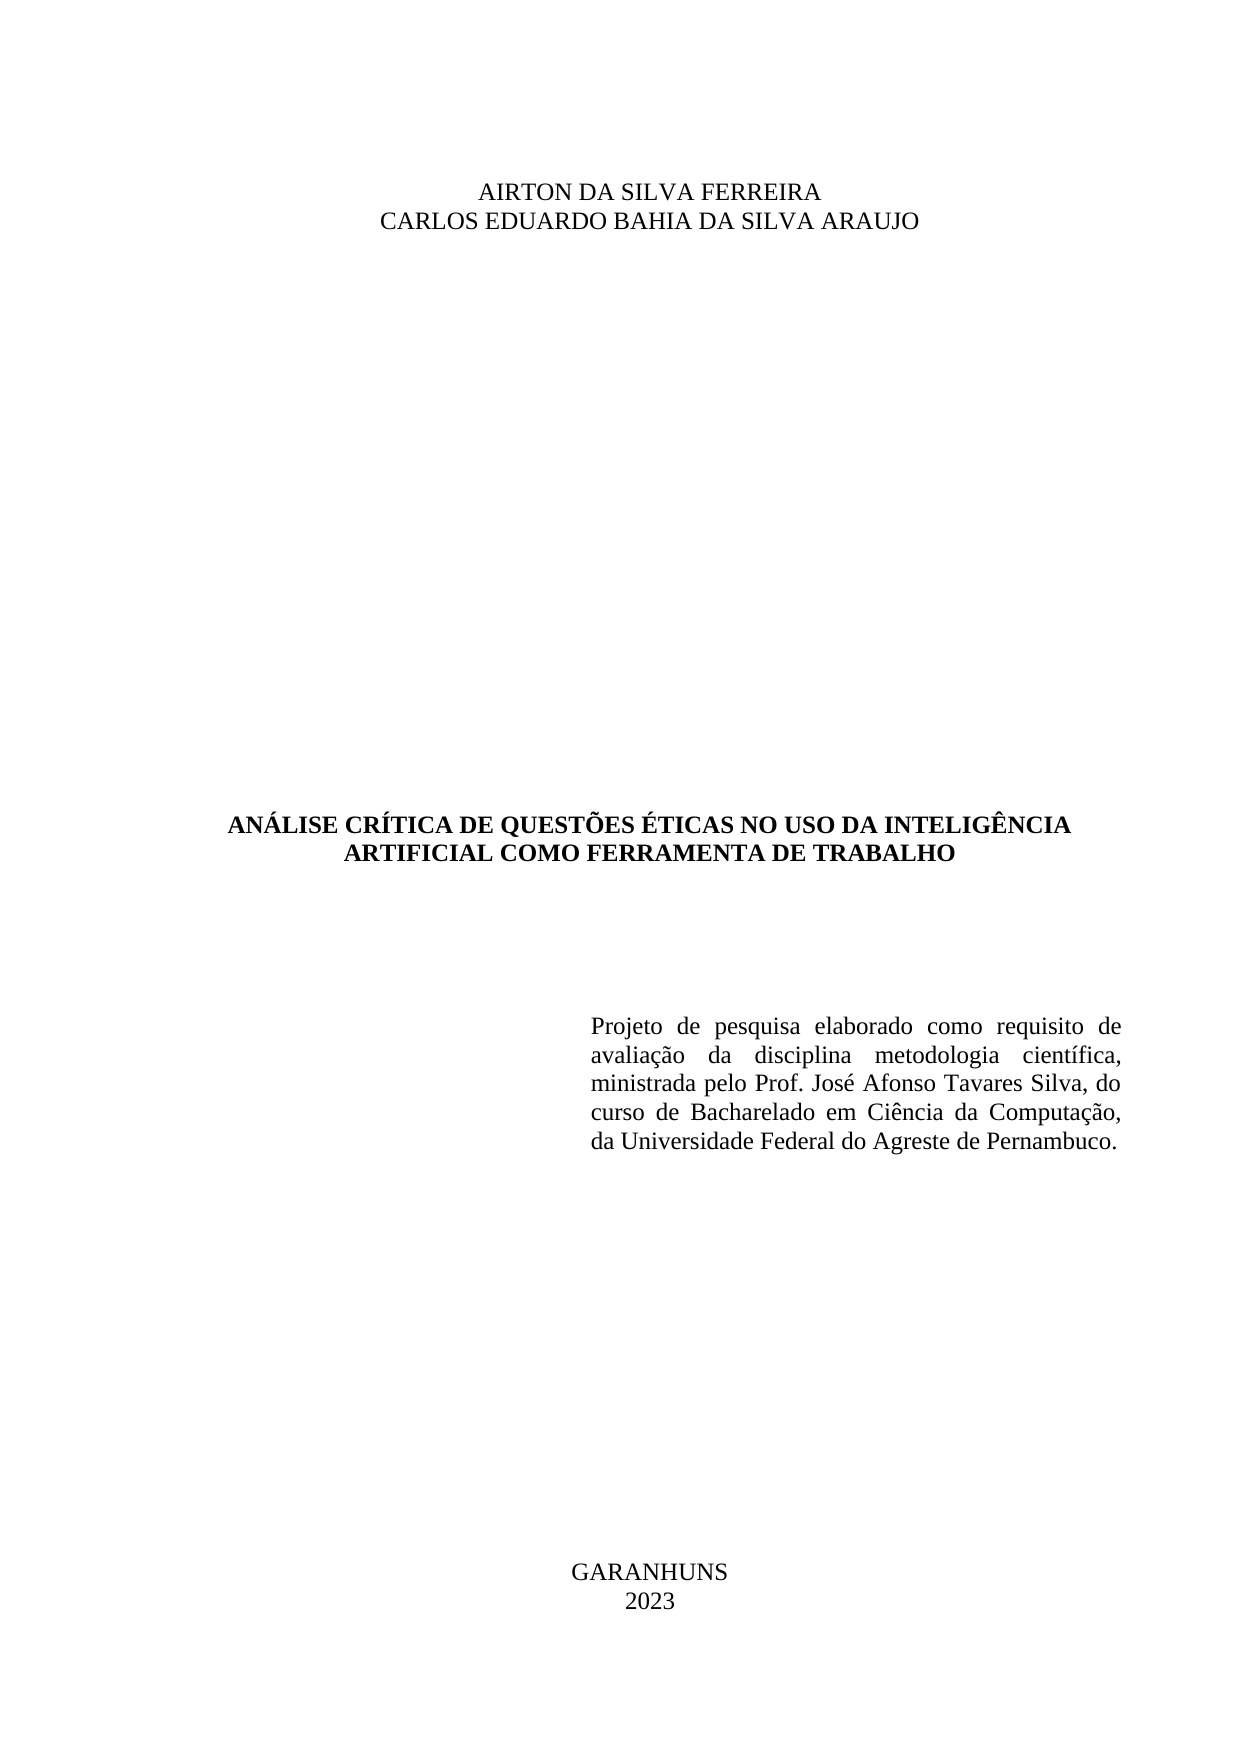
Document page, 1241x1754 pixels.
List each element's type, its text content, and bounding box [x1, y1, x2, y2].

text 2023 [177, 1586, 1122, 1615]
text CARLOS EDUARDO BAHIA DA SILVA ARAUJO [177, 206, 1122, 235]
text GARANHUNS [177, 1557, 1122, 1586]
text ANÁLISE CRÍTICA DE QUESTÕES ÉTICAS NO USO DA INTELIGÊNCIA ARTIFICIAL COMO FERRAMENTA DE TRABALHO [177, 810, 1122, 867]
text AIRTON DA SILVA FERREIRA [177, 177, 1122, 206]
text Projeto de pesquisa elaborado como requisito de avaliação da disciplina metodologia científica, ministrada pelo Prof. José Afonso Tavares Silva, do curso de Bacharelado em Ciência da Computação, da Universidade Federal do Agreste de Pernambuco. [591, 1011, 1122, 1155]
